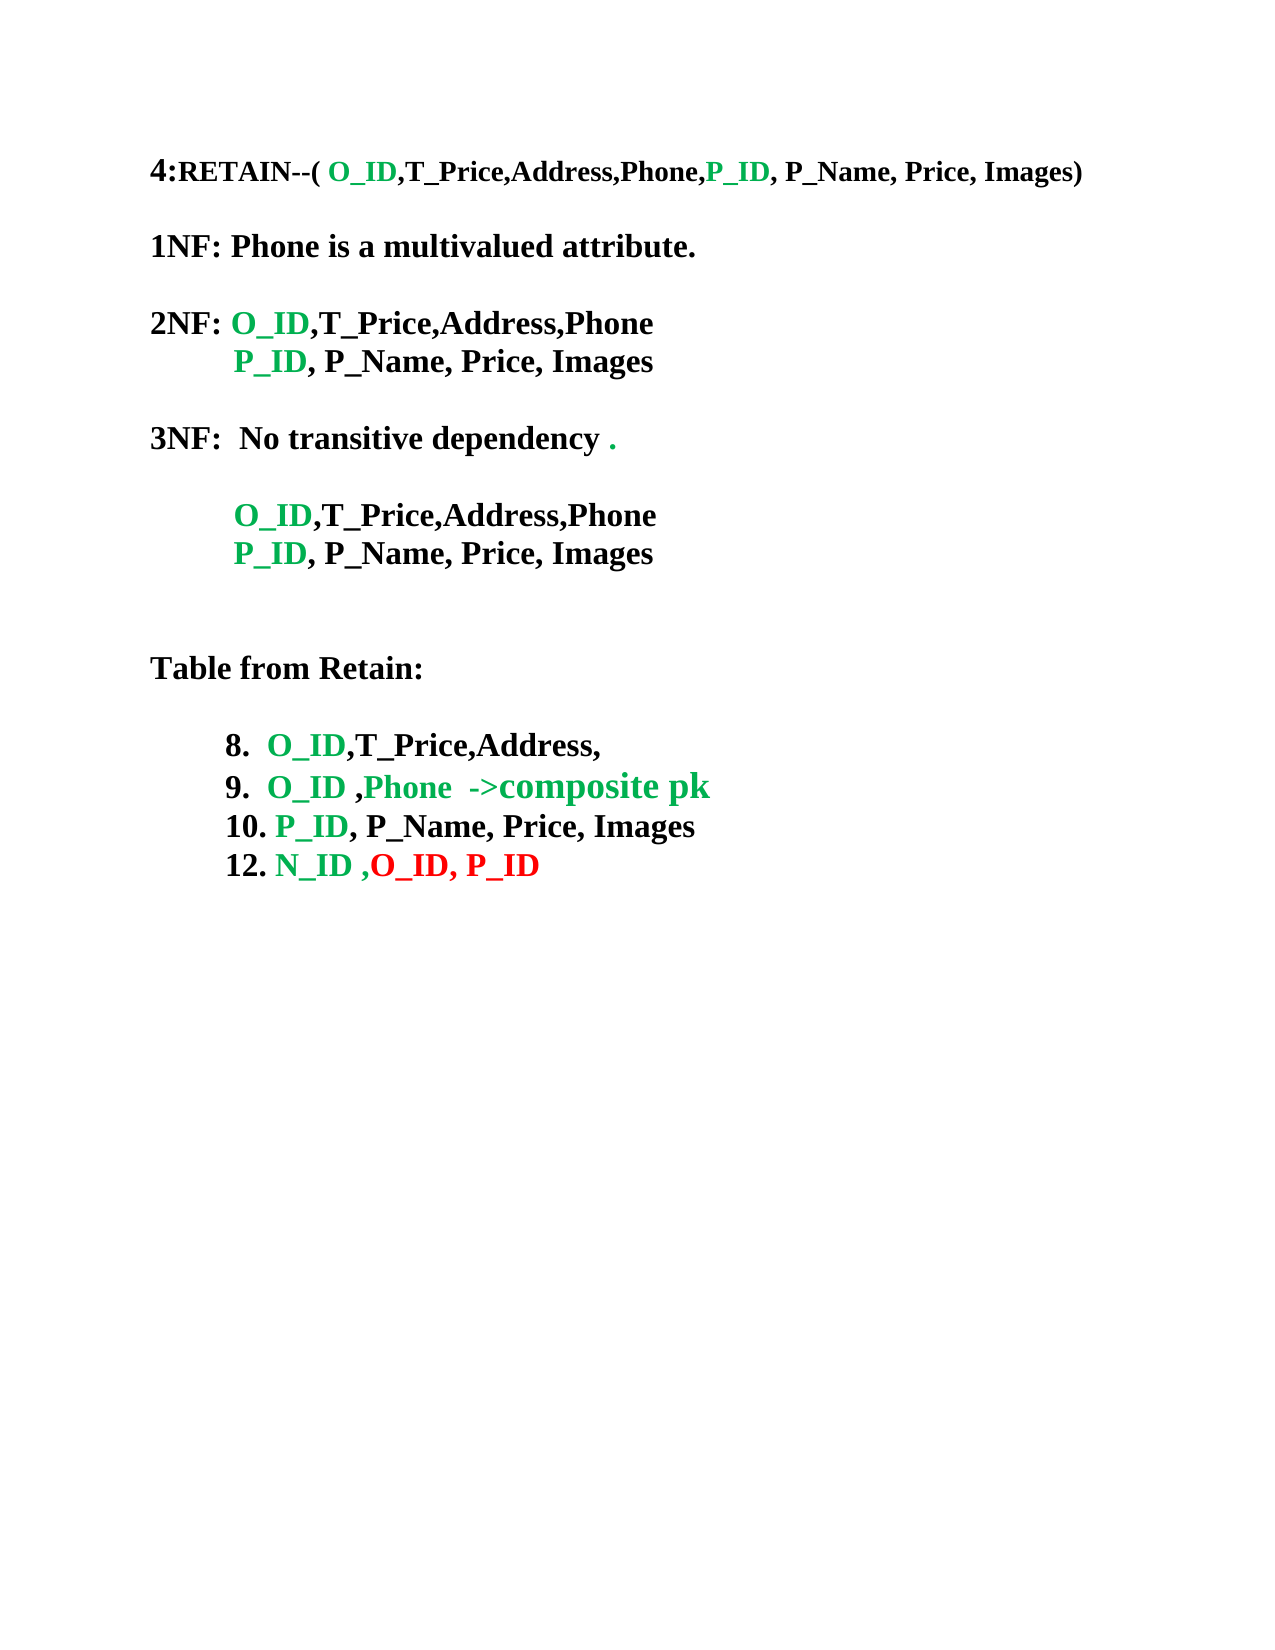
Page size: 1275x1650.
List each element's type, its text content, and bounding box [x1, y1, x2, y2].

text 2NF: O_ID,T_Price,Address,Phone [150, 303, 1125, 342]
text P_ID, P_Name, Price, Images [150, 533, 1125, 572]
text 3NF: No transitive dependency . [150, 418, 1125, 457]
text O_ID,T_Price,Address,Phone [150, 495, 1125, 533]
text 10. P_ID, P_Name, Price, Images [150, 806, 1125, 845]
text Table from Retain: [150, 648, 1125, 687]
text P_ID, P_Name, Price, Images [150, 342, 1125, 380]
text 12. N_ID ,O_ID, P_ID [150, 845, 1125, 883]
text 9. O_ID ,Phone ->composite pk [150, 763, 1125, 806]
text 8. O_ID,T_Price,Address, [150, 725, 1125, 763]
text 4:RETAIN--( O_ID,T_Price,Address,Phone,P_ID, P_Name, Price, Images) [150, 150, 1125, 188]
text 1NF: Phone is a multivalued attribute. [150, 227, 1125, 265]
